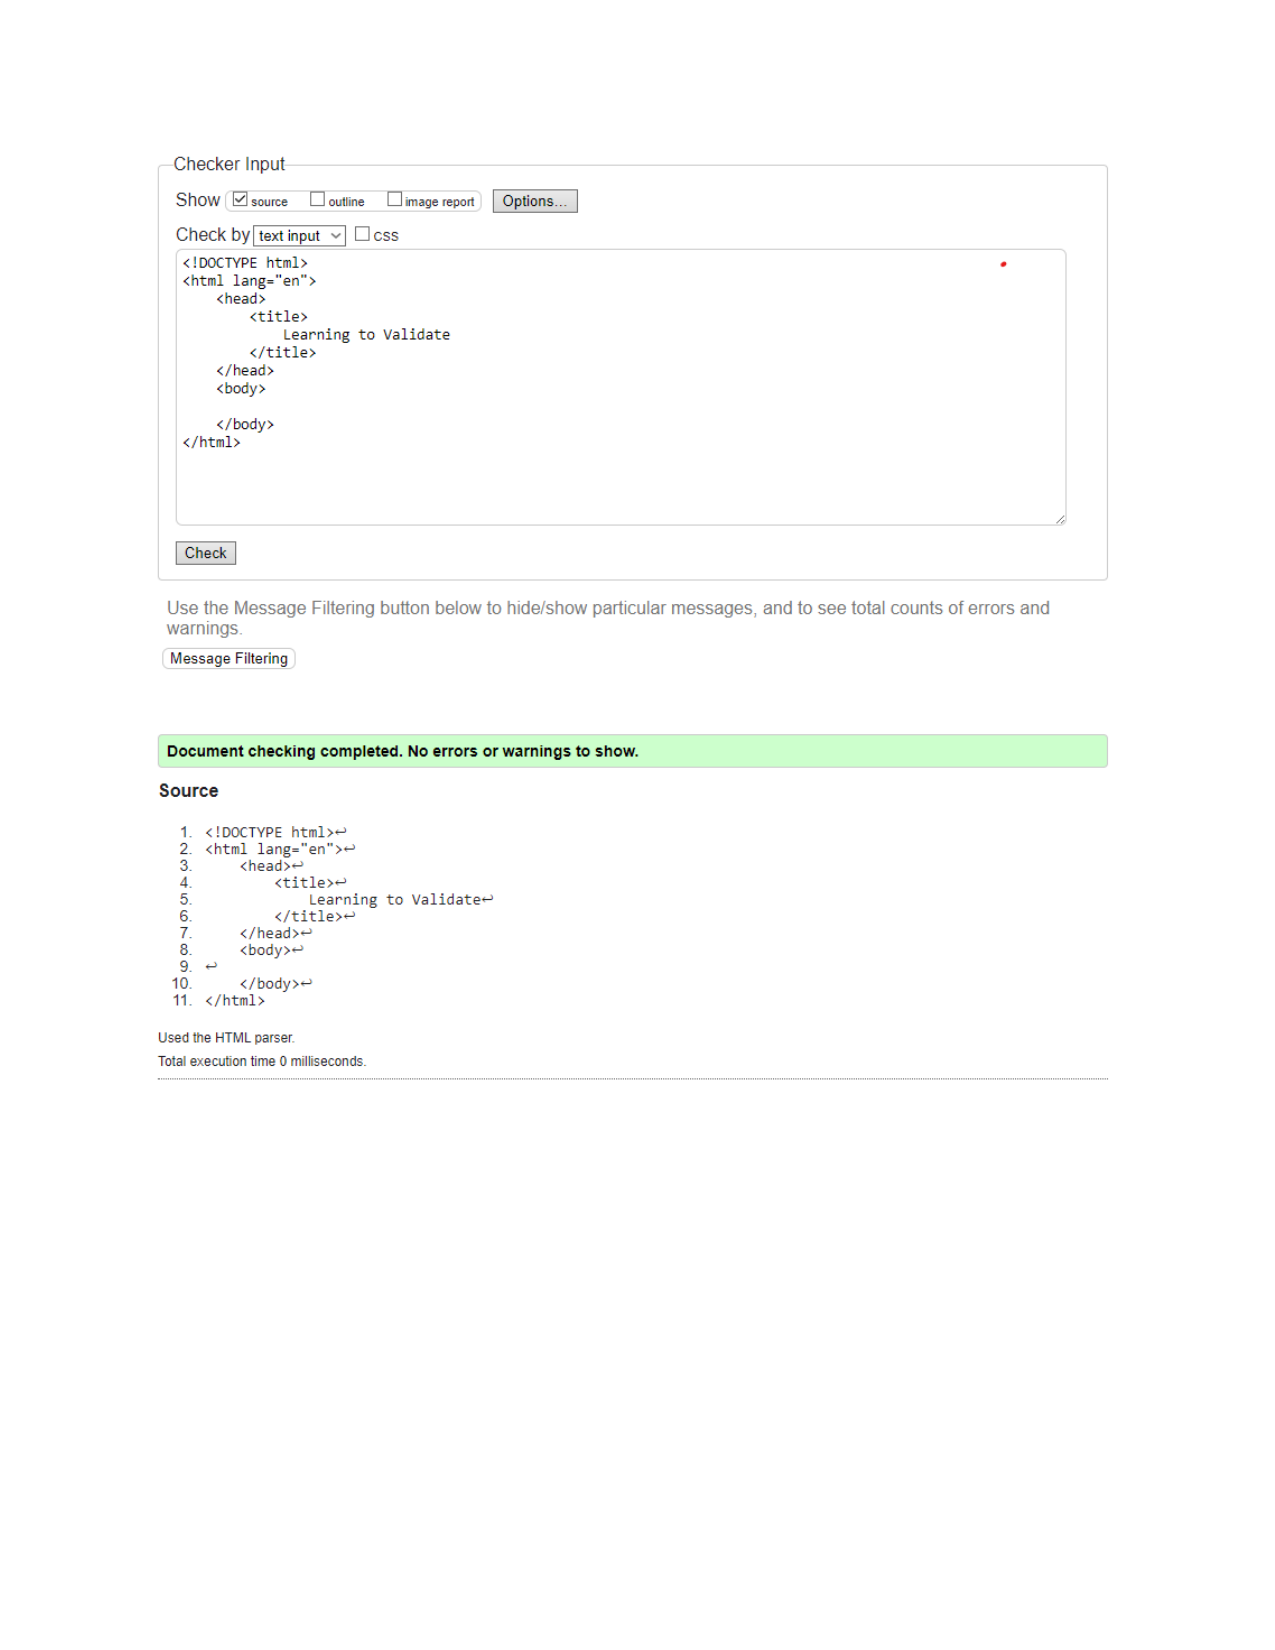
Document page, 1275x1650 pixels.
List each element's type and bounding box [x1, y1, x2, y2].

picture [150, 150, 1125, 1084]
